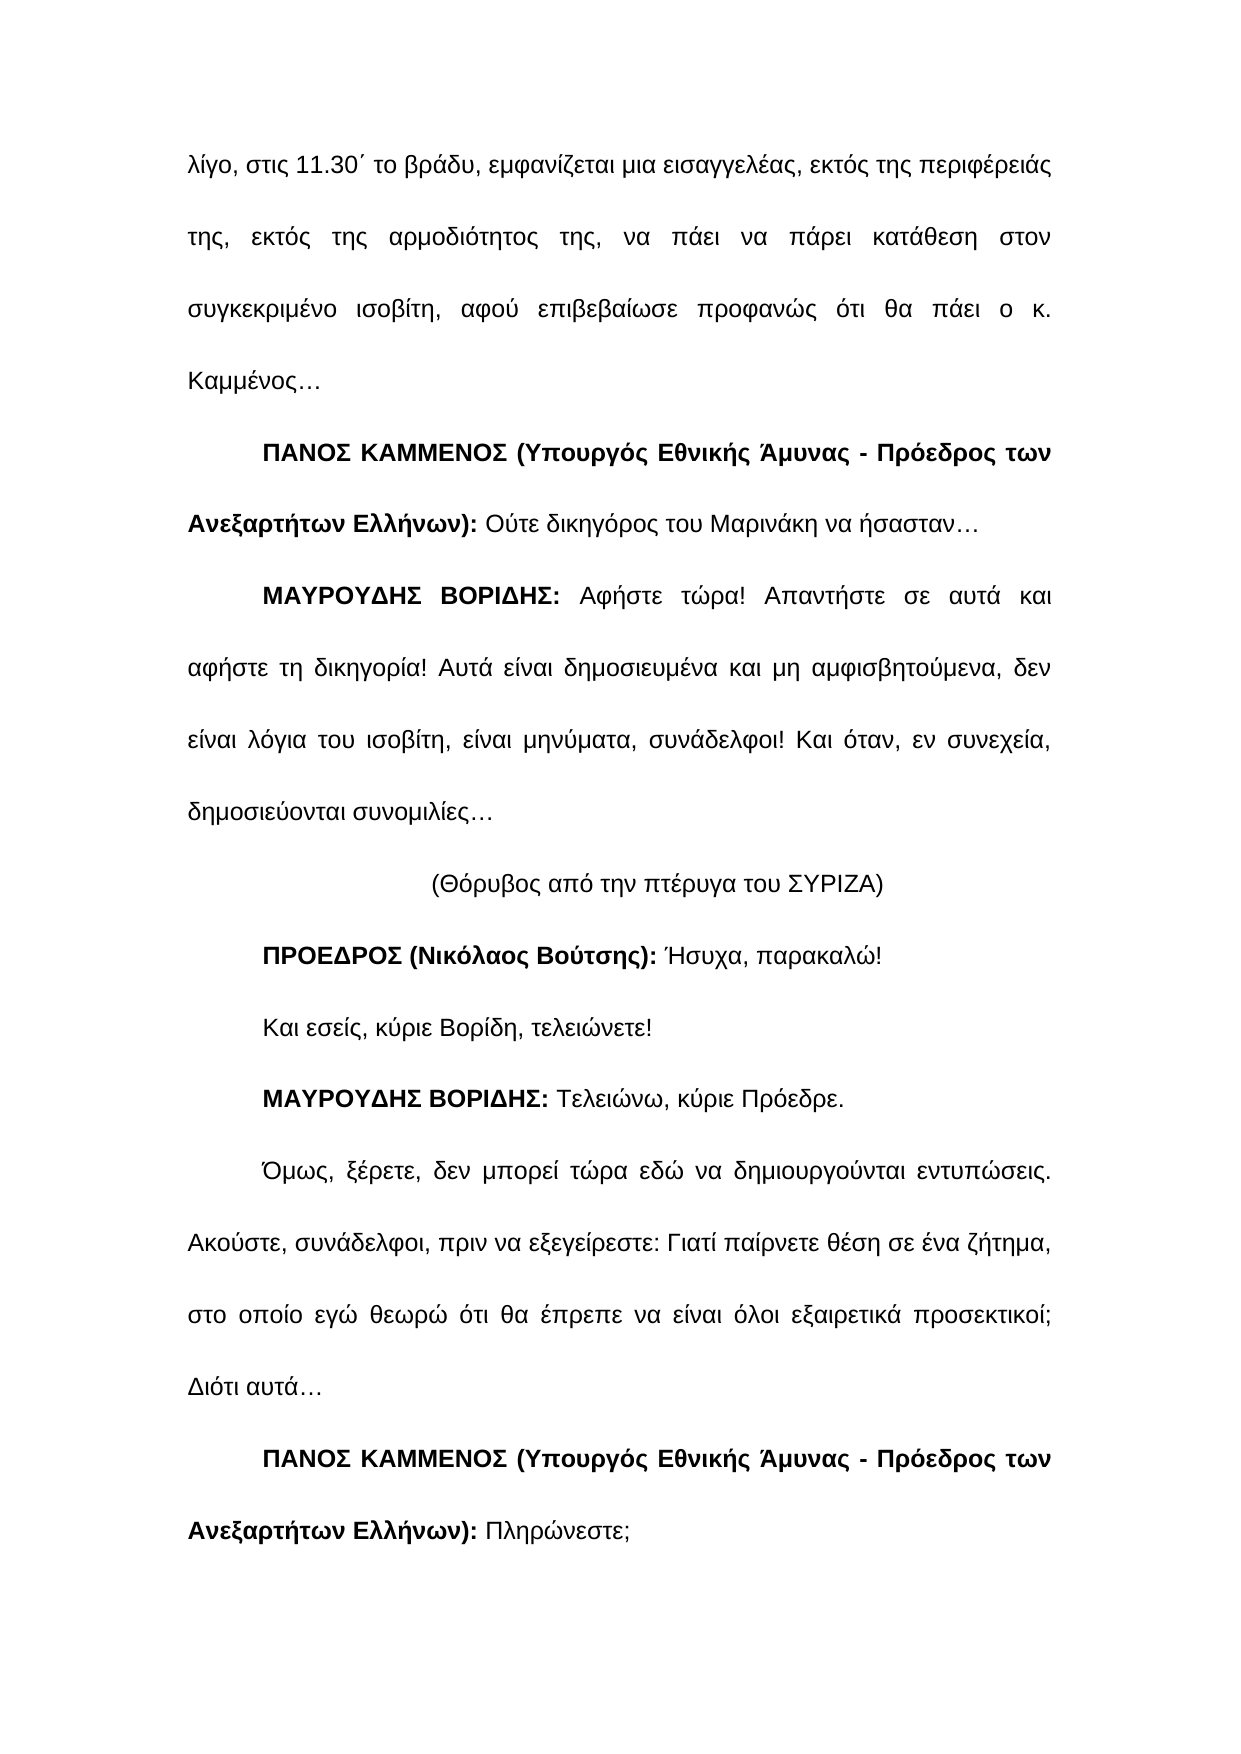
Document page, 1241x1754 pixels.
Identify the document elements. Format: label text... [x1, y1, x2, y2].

text ΜΑΥΡΟΥΔΗΣ ΒΟΡΙΔΗΣ: Τελειώνω, κύριε Πρόεδρε. [187, 1084, 1053, 1113]
text (Θόρυβος από την πτέρυγα του ΣΥΡΙΖΑ) [187, 869, 1053, 897]
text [187, 150, 1053, 394]
text Και εσείς, κύριε Βορίδη, τελειώνετε! [187, 1012, 1053, 1041]
text ΠΡΟΕΔΡΟΣ (Νικόλαος Βούτσης): Ήσυχα, παρακαλώ! [187, 941, 1053, 969]
text ΜΑΥΡΟΥΔΗΣ ΒΟΡΙΔΗΣ: Αφήστε τώρα! Απαντήστε σε αυτά και αφήστε τη δικηγορία! Αυτά είναι δημοσιευμένα και μη αμφισβητούμενα, δεν είναι λόγια του ισοβίτη, είναι μηνύματα, συνάδελφοι! Και όταν, εν συνεχεία, δημοσιεύονται συνομιλίες… [187, 581, 1053, 826]
text ΠΑΝΟΣ ΚΑΜΜΕΝΟΣ (Υπουργός Εθνικής Άμυνας - Πρόεδρος των Ανεξαρτήτων Ελλήνων): Ούτε δικηγόρος του Μαρινάκη να ήσασταν… [187, 437, 1053, 538]
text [187, 1444, 1053, 1544]
text Όμως, ξέρετε, δεν μπορεί τώρα εδώ να δημιουργούνται εντυπώσεις. Ακούστε, συνάδελφοι, πριν να εξεγείρεστε: Γιατί παίρνετε θέση σε ένα ζήτημα, στο οποίο εγώ θεωρώ ότι θα έπρεπε να είναι όλοι εξαιρετικά προσεκτικοί; Διότι αυτά… [187, 1156, 1053, 1401]
